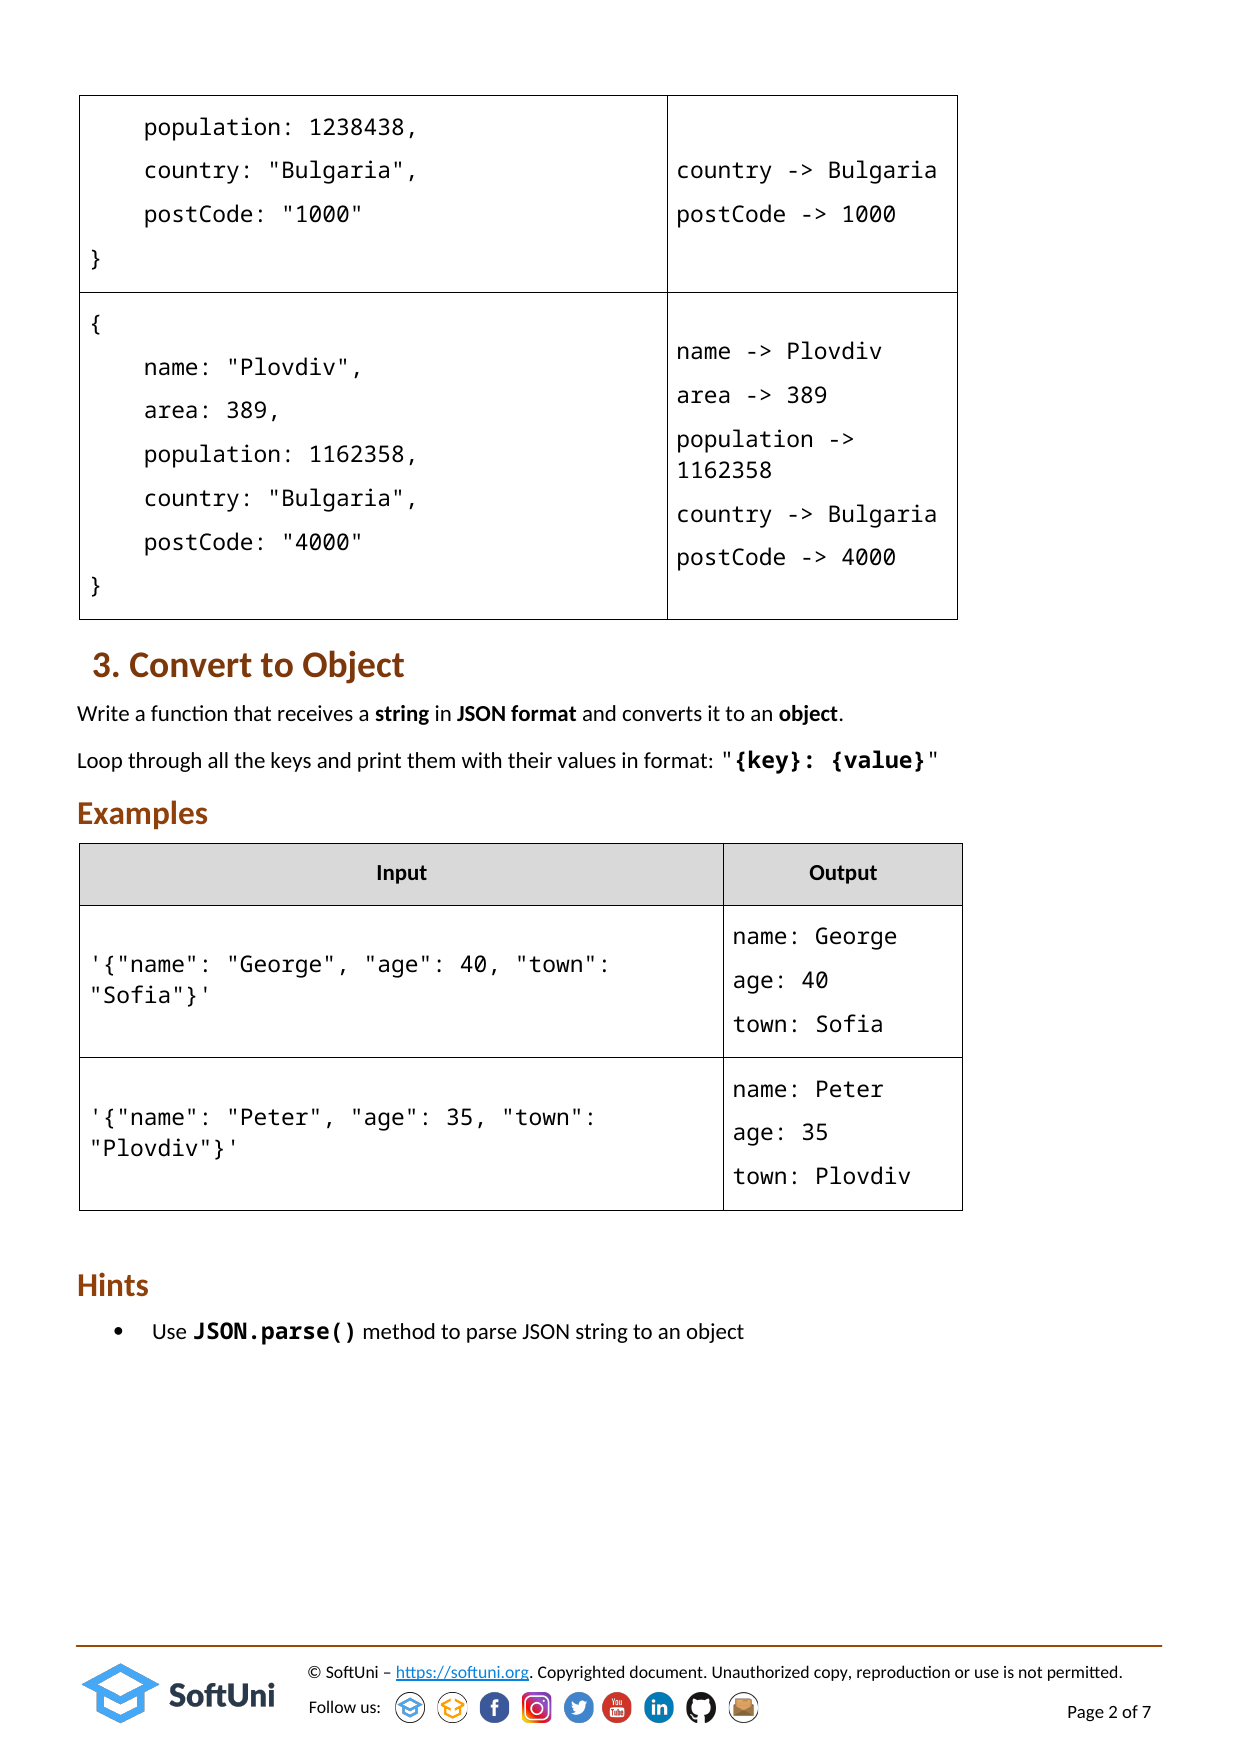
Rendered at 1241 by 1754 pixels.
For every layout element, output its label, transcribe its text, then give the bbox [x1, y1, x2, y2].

table_cell name: Peter age: 35 town: Plovdiv [724, 1058, 962, 1210]
list Use JSON.parse() method to parse JSON string to an object [114, 1315, 1163, 1346]
subtitle Convert to Object [92, 641, 1163, 687]
text Write a function that receives a string in JSON format and converts it to an object. [77, 699, 1163, 727]
picture [479, 1692, 510, 1723]
picture [686, 1692, 716, 1723]
picture [728, 1692, 759, 1723]
subtitle Hints [77, 1264, 1163, 1304]
table_cell { name: "Plovdiv", area: 389, population: 1162358, country: "Bulgaria", postCode: "4000" } [80, 293, 667, 619]
table_header Output [724, 844, 962, 905]
text Loop through all the keys and print them with their values in format: "{key}: {value}" [77, 743, 1163, 775]
table_cell '{"name": "Peter", "age": 35, "town": "Plovdiv"}' [80, 1058, 723, 1210]
table_cell name: George age: 40 town: Sofia [724, 906, 962, 1057]
picture [395, 1692, 425, 1723]
picture [665, 1692, 674, 1701]
table_cell '{"name": "George", "age": 40, "town": "Sofia"}' [80, 906, 723, 1057]
picture [644, 1692, 653, 1701]
picture [644, 1714, 653, 1723]
picture [665, 1714, 674, 1723]
subtitle Examples [77, 792, 1163, 833]
picture [658, 1705, 667, 1714]
picture [437, 1692, 468, 1723]
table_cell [668, 96, 957, 292]
picture [564, 1692, 594, 1723]
table_header Input [80, 844, 723, 905]
picture [75, 1658, 281, 1729]
picture [522, 1692, 552, 1723]
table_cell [80, 96, 667, 292]
picture [602, 1692, 632, 1723]
table_cell name -> Plovdiv area -> 389 population -> 1162358 country -> Bulgaria postCode -> 4000 [668, 293, 957, 619]
